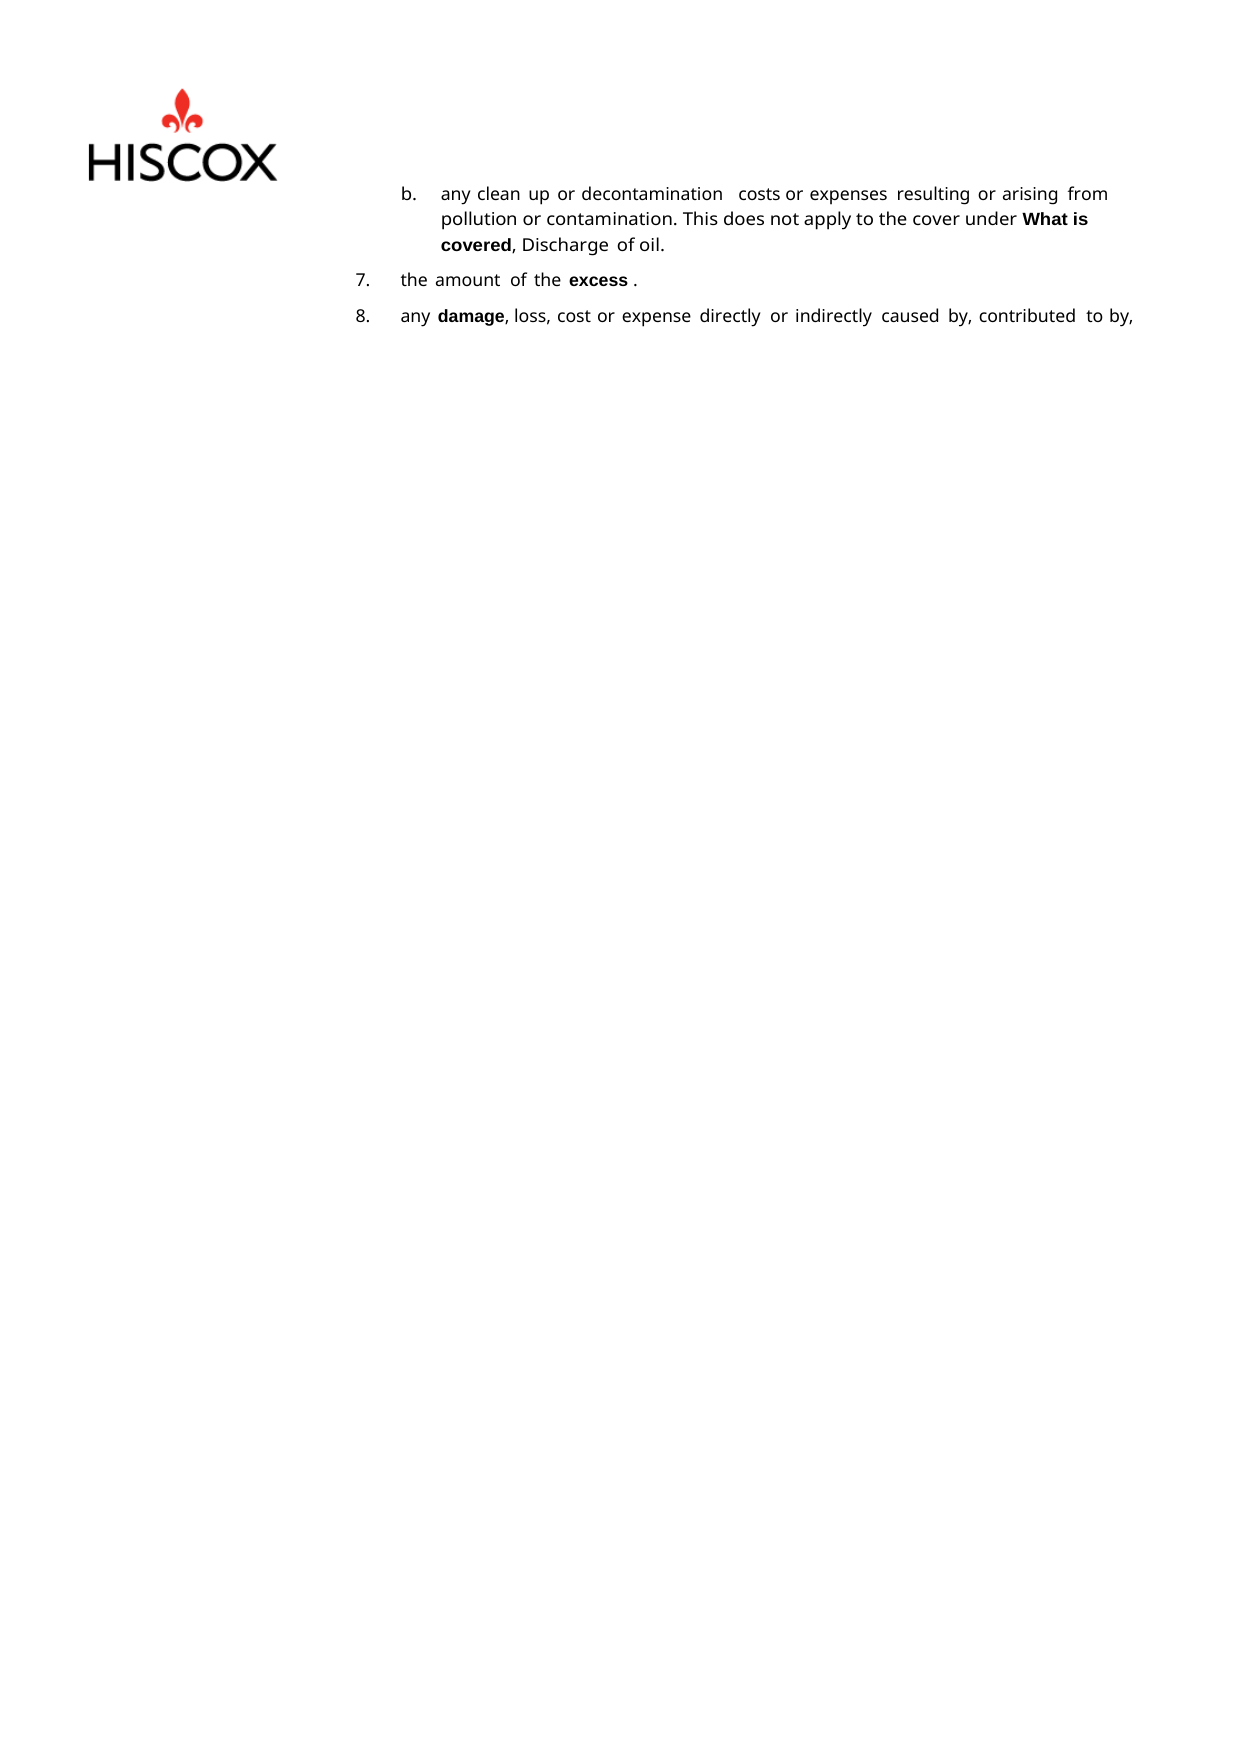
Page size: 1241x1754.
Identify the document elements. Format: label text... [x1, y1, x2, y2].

list the amount of the excess . [355, 268, 1155, 292]
list any damage, loss, cost or expense directly or indirectly caused by, contributed to by, [355, 303, 1155, 327]
text b. any clean up or decontamination costs or expenses resulting or arising from [401, 181, 1155, 205]
picture [88, 88, 278, 182]
text pollution or contamination. This does not apply to the cover under What is covered, Discharge of oil. [441, 207, 1155, 256]
